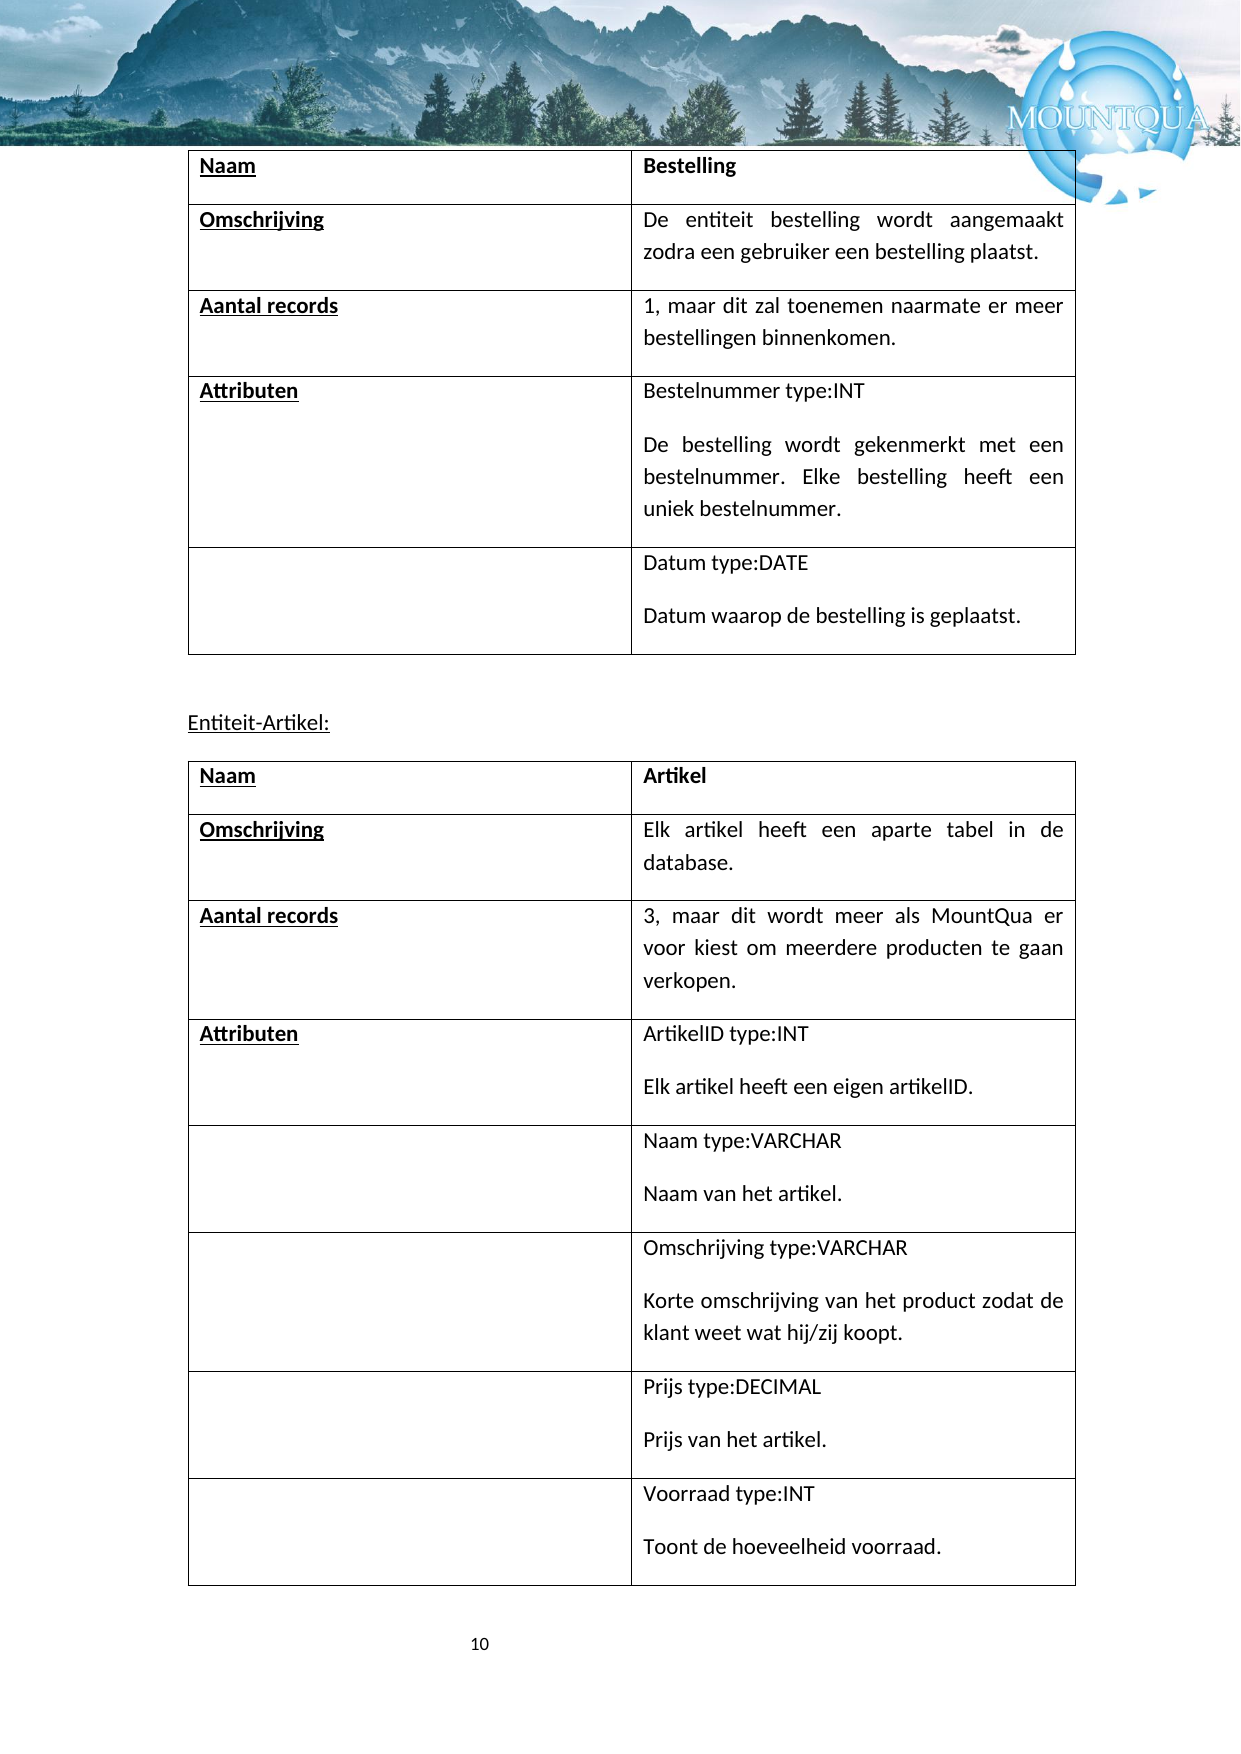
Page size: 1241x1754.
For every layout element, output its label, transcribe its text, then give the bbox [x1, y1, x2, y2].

table_cell [189, 1233, 631, 1371]
table_cell [189, 1372, 631, 1478]
table_cell Bestelnummer type:INT De bestelling wordt gekenmerkt met een bestelnummer. Elke bestelling heeft een uniek bestelnummer. [632, 377, 1075, 547]
table_cell Attributen [189, 377, 631, 547]
table_cell Aantal records [189, 901, 631, 1018]
table_cell 3, maar dit wordt meer als MountQua er voor kiest om meerdere producten te gaan verkopen. [632, 901, 1075, 1018]
text Entiteit-Artikel: [187, 708, 1053, 736]
table_cell Prijs type:DECIMAL Prijs van het artikel. [632, 1372, 1075, 1478]
table_cell [189, 1479, 631, 1584]
table_cell Attributen [189, 1020, 631, 1125]
table_header Naam [189, 762, 631, 814]
table_cell [189, 1126, 631, 1232]
table_header Naam [189, 151, 631, 204]
table_header Artikel [632, 762, 1075, 814]
table_cell Omschrijving [189, 205, 631, 290]
table_cell Elk artikel heeft een aparte tabel in de database. [632, 815, 1075, 900]
table_cell Datum type:DATE Datum waarop de bestelling is geplaatst. [632, 548, 1075, 653]
picture [0, 0, 1241, 1754]
table_cell Aantal records [189, 291, 631, 376]
table_cell De entiteit bestelling wordt aangemaakt zodra een gebruiker een bestelling plaatst. [632, 205, 1075, 290]
table_cell Omschrijving [189, 815, 631, 900]
table_header Bestelling [632, 151, 1075, 204]
table_cell ArtikelID type:INT Elk artikel heeft een eigen artikelID. [632, 1020, 1075, 1125]
table_cell 1, maar dit zal toenemen naarmate er meer bestellingen binnenkomen. [632, 291, 1075, 376]
table_cell Omschrijving type:VARCHAR Korte omschrijving van het product zodat de klant weet wat hij/zij koopt. [632, 1233, 1075, 1371]
table_cell Voorraad type:INT Toont de hoeveelheid voorraad. [632, 1479, 1075, 1584]
table_cell Naam type:VARCHAR Naam van het artikel. [632, 1126, 1075, 1232]
table_cell [189, 548, 631, 653]
